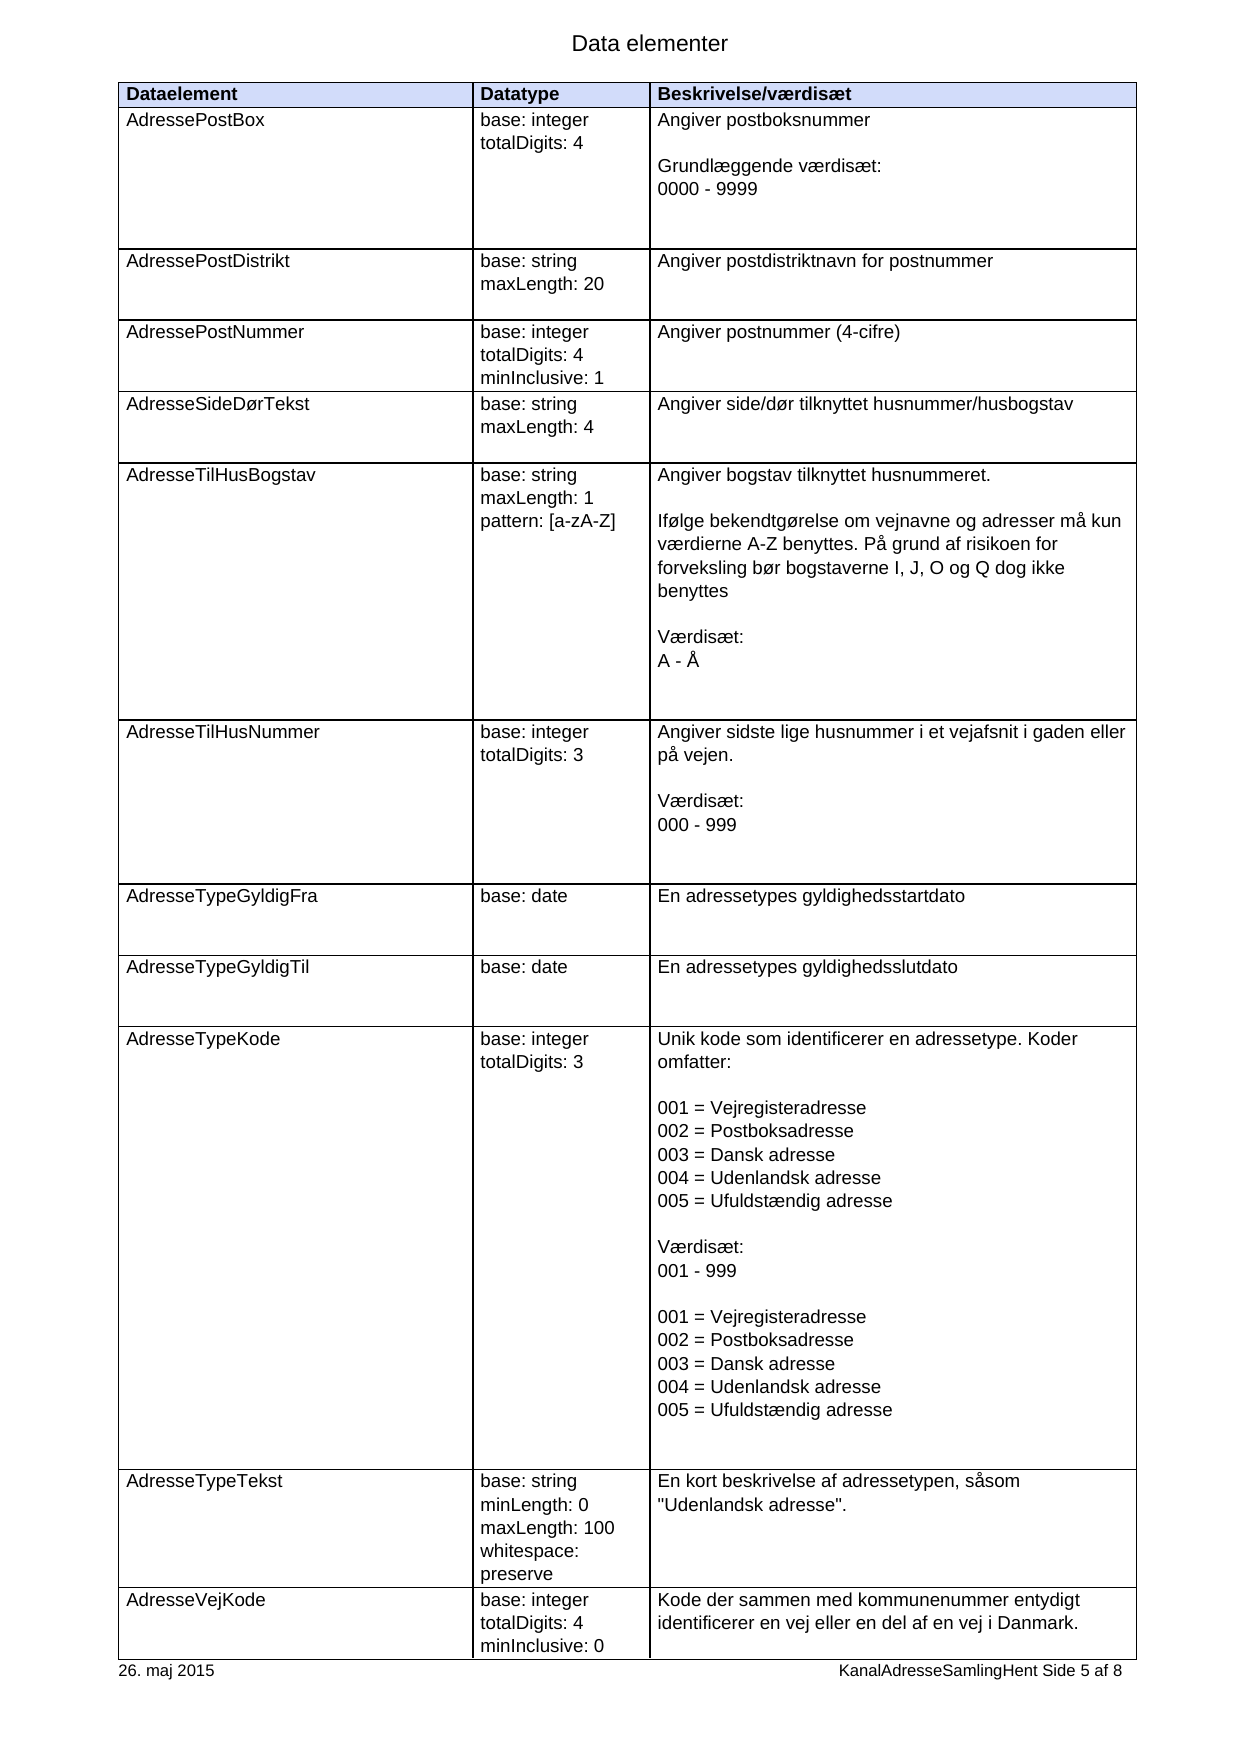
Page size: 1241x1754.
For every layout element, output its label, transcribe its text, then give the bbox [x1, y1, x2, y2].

table_cell AdresseTypeKode [119, 1027, 472, 1469]
table_cell En kort beskrivelse af adressetypen, såsom "Udenlandsk adresse". [651, 1470, 1136, 1587]
table_header Dataelement [119, 83, 472, 107]
table_cell AdressePostBox [119, 108, 472, 248]
table_cell AdressePostNummer [119, 321, 472, 391]
table_cell AdresseTypeTekst [119, 1470, 472, 1587]
table_cell Angiver postdistriktnavn for postnummer [651, 250, 1136, 319]
table_cell En adressetypes gyldighedsstartdato [651, 885, 1136, 954]
table_cell AdresseTypeGyldigTil [119, 956, 472, 1026]
table_cell Angiver postboksnummer Grundlæggende værdisæt: 0000 - 9999 [651, 108, 1136, 248]
table_cell Angiver bogstav tilknyttet husnummeret. Ifølge bekendtgørelse om vejnavne og adresser må kun værdierne A-Z benyttes. På grund af risikoen for forveksling bør bogstaverne I, J, O og Q dog ikke benyttes Værdisæt: A - Å [651, 464, 1136, 719]
table_cell Angiver sidste lige husnummer i et vejafsnit i gaden eller på vejen. Værdisæt: 000 - 999 [651, 721, 1136, 883]
table_cell base: string maxLength: 20 [474, 250, 649, 319]
table_cell AdressePostDistrikt [119, 250, 472, 319]
table_cell base: integer totalDigits: 3 [474, 721, 649, 883]
table_cell base: string maxLength: 4 [474, 392, 649, 462]
table_cell base: string minLength: 0 maxLength: 100 whitespace: preserve [474, 1470, 649, 1587]
table_cell AdresseTilHusBogstav [119, 464, 472, 719]
table_cell base: string maxLength: 1 pattern: [a-zA-Z] [474, 464, 649, 719]
table_cell base: integer totalDigits: 3 [474, 1027, 649, 1469]
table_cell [474, 1588, 649, 1658]
table_cell base: integer totalDigits: 4 minInclusive: 1 [474, 321, 649, 391]
table_header Beskrivelse/værdisæt [651, 83, 1136, 107]
table_cell Angiver side/dør tilknyttet husnummer/husbogstav [651, 392, 1136, 462]
table_cell base: date [474, 885, 649, 954]
table_cell base: integer totalDigits: 4 [474, 108, 649, 248]
table_header Datatype [474, 83, 649, 107]
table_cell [651, 1588, 1136, 1658]
table_cell AdresseTilHusNummer [119, 721, 472, 883]
table_cell base: date [474, 956, 649, 1026]
table_cell AdresseSideDørTekst [119, 392, 472, 462]
table_cell AdresseTypeGyldigFra [119, 885, 472, 954]
table_cell En adressetypes gyldighedsslutdato [651, 956, 1136, 1026]
table_cell AdresseVejKode [119, 1588, 472, 1658]
table_cell Unik kode som identificerer en adressetype. Koder omfatter: 001 = Vejregisteradresse 002 = Postboksadresse 003 = Dansk adresse 004 = Udenlandsk adresse 005 = Ufuldstændig adresse Værdisæt: 001 - 999 001 = Vejregisteradresse 002 = Postboksadresse 003 = Dansk adresse 004 = Udenlandsk adresse 005 = Ufuldstændig adresse [651, 1027, 1136, 1469]
table_cell Angiver postnummer (4-cifre) [651, 321, 1136, 391]
